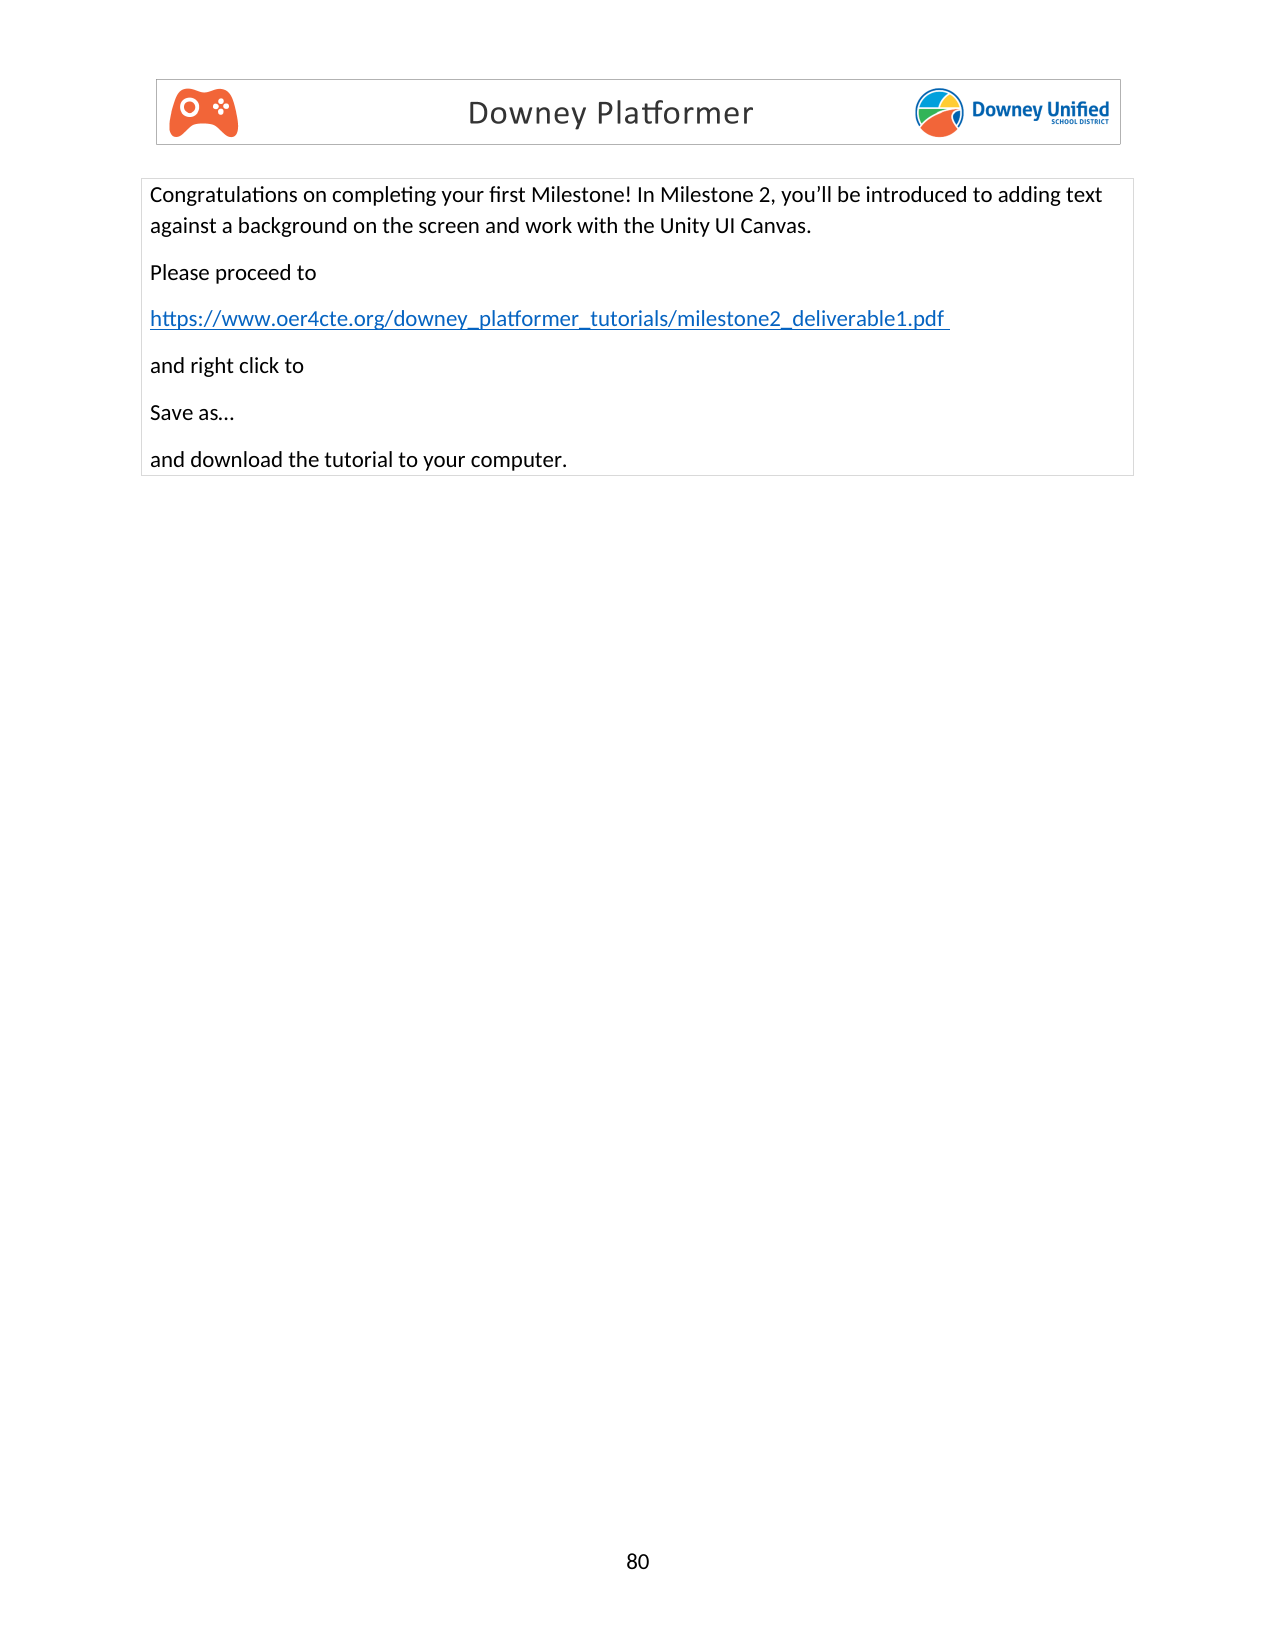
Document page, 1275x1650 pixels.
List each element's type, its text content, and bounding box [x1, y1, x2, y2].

text and download the tutorial to your computer. [142, 443, 1133, 475]
text Save as… [142, 396, 1133, 426]
text https://www.oer4cte.org/downey_platformer_tutorials/milestone2_deliverable1.pdf [142, 302, 1133, 333]
picture [150, 75, 1125, 150]
text and right click to [142, 349, 1133, 379]
text Congratulations on completing your first Milestone! In Milestone 2, you’ll be introduced to adding text against a background on the screen and work with the Unity UI Canvas. [142, 179, 1133, 239]
text Please proceed to [142, 255, 1133, 286]
